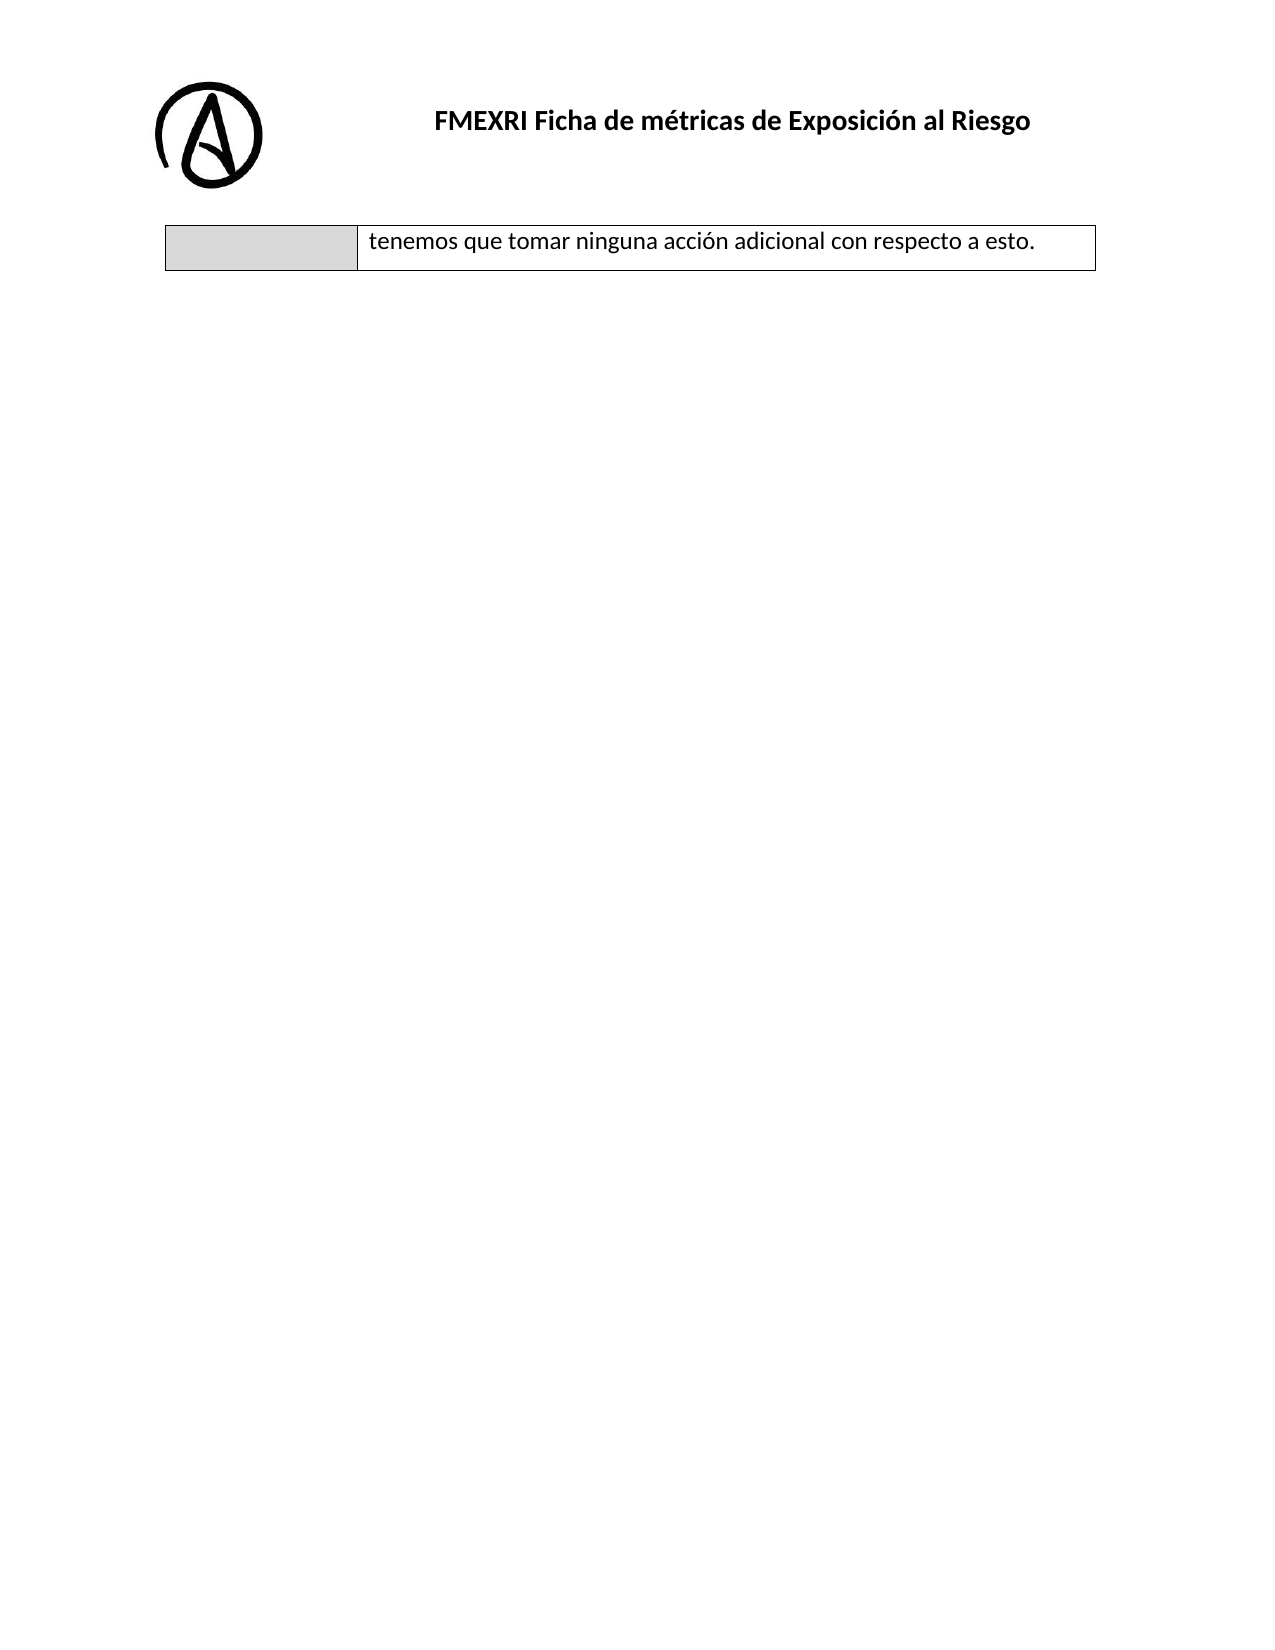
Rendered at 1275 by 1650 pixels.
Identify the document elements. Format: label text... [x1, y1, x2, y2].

table_cell CRITERIOS DE ANALISIS [166, 226, 357, 270]
picture [147, 73, 270, 196]
